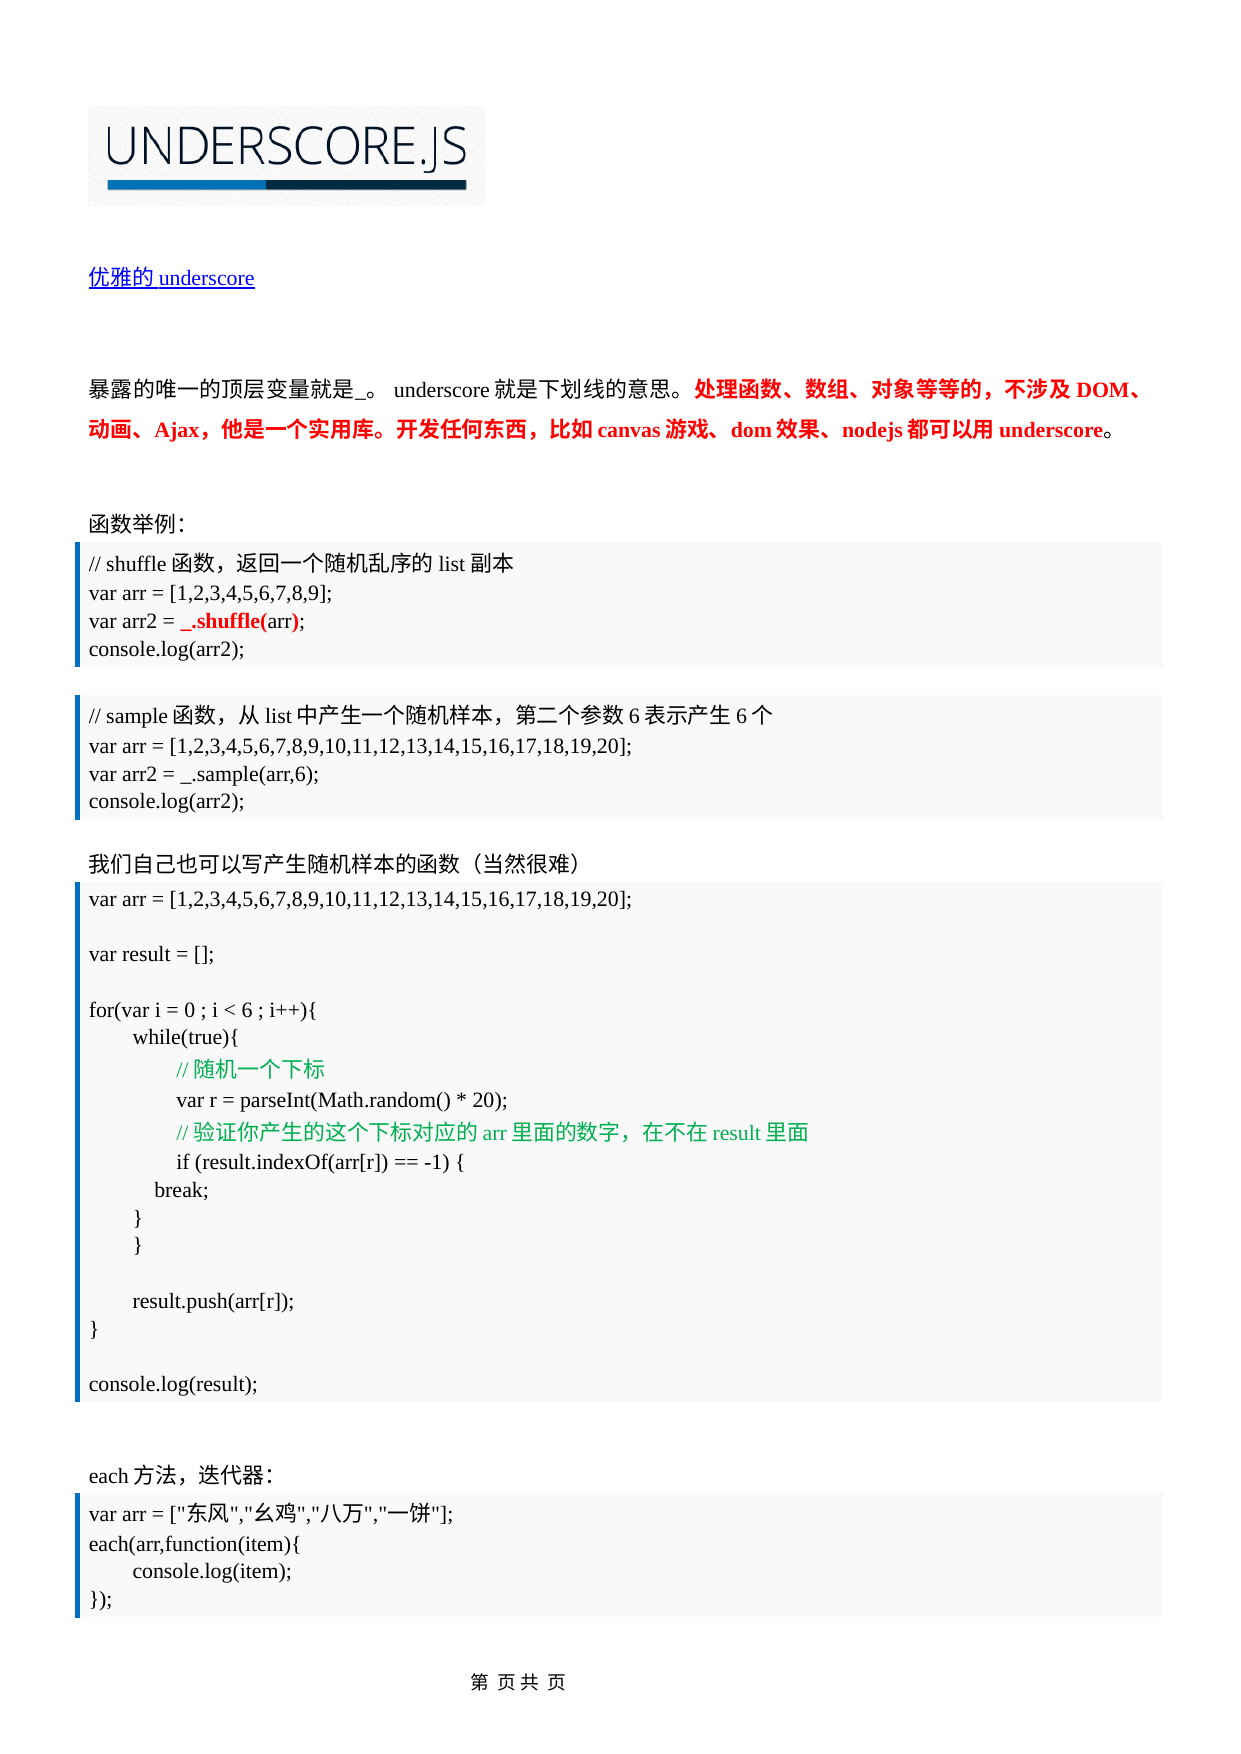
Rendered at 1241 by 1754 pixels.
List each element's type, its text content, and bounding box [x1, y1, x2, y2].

table_header // shuffle函数，返回一个随机乱序的 list 副本 var arr = [1,2,3,4,5,6,7,8,9]; var arr2 = _.shuffle(arr); console.log(arr2); [80, 542, 1163, 667]
table_header var arr = ["东风","幺鸡","八万","一饼"]; each(arr,function(item){ console.log(item); }); [80, 1493, 1163, 1617]
text each方法，迭代器： [88, 1458, 1152, 1489]
text 优雅的underscore [88, 259, 1152, 292]
text 函数举例： [88, 507, 1152, 539]
table_header // sample函数，从 list中产生一个随机样本，第二个参数6表示产生6个 var arr = [1,2,3,4,5,6,7,8,9,10,11,12,13,14,15,16,17,18,19,20]; var arr2 = _.sample(arr,6); console.log(arr2); [80, 695, 1163, 820]
text 我们自己也可以写产生随机样本的函数（当然很难） [88, 847, 1152, 879]
picture [88, 106, 485, 206]
text 暴露的唯一的顶层变量就是_。 underscore就是下划线的意思。处理函数、数组、对象等等的，不涉及DOM、动画、Ajax，他是一个实用库。开发任何东西，比如canvas游戏、dom效果、nodejs都可以用underscore。 [88, 371, 1152, 444]
table_header var arr = [1,2,3,4,5,6,7,8,9,10,11,12,13,14,15,16,17,18,19,20]; var result = []; for(var i = 0 ; i < 6 ; i++){ while(true){ // 随机一个下标 var r = parseInt(Math.random() * 20); // 验证你产生的这个下标对应的arr里面的数字，在不在result里面 if (result.indexOf(arr[r]) == -1) { break; } } result.push(arr[r]); } console.log(result); [80, 882, 1163, 1402]
